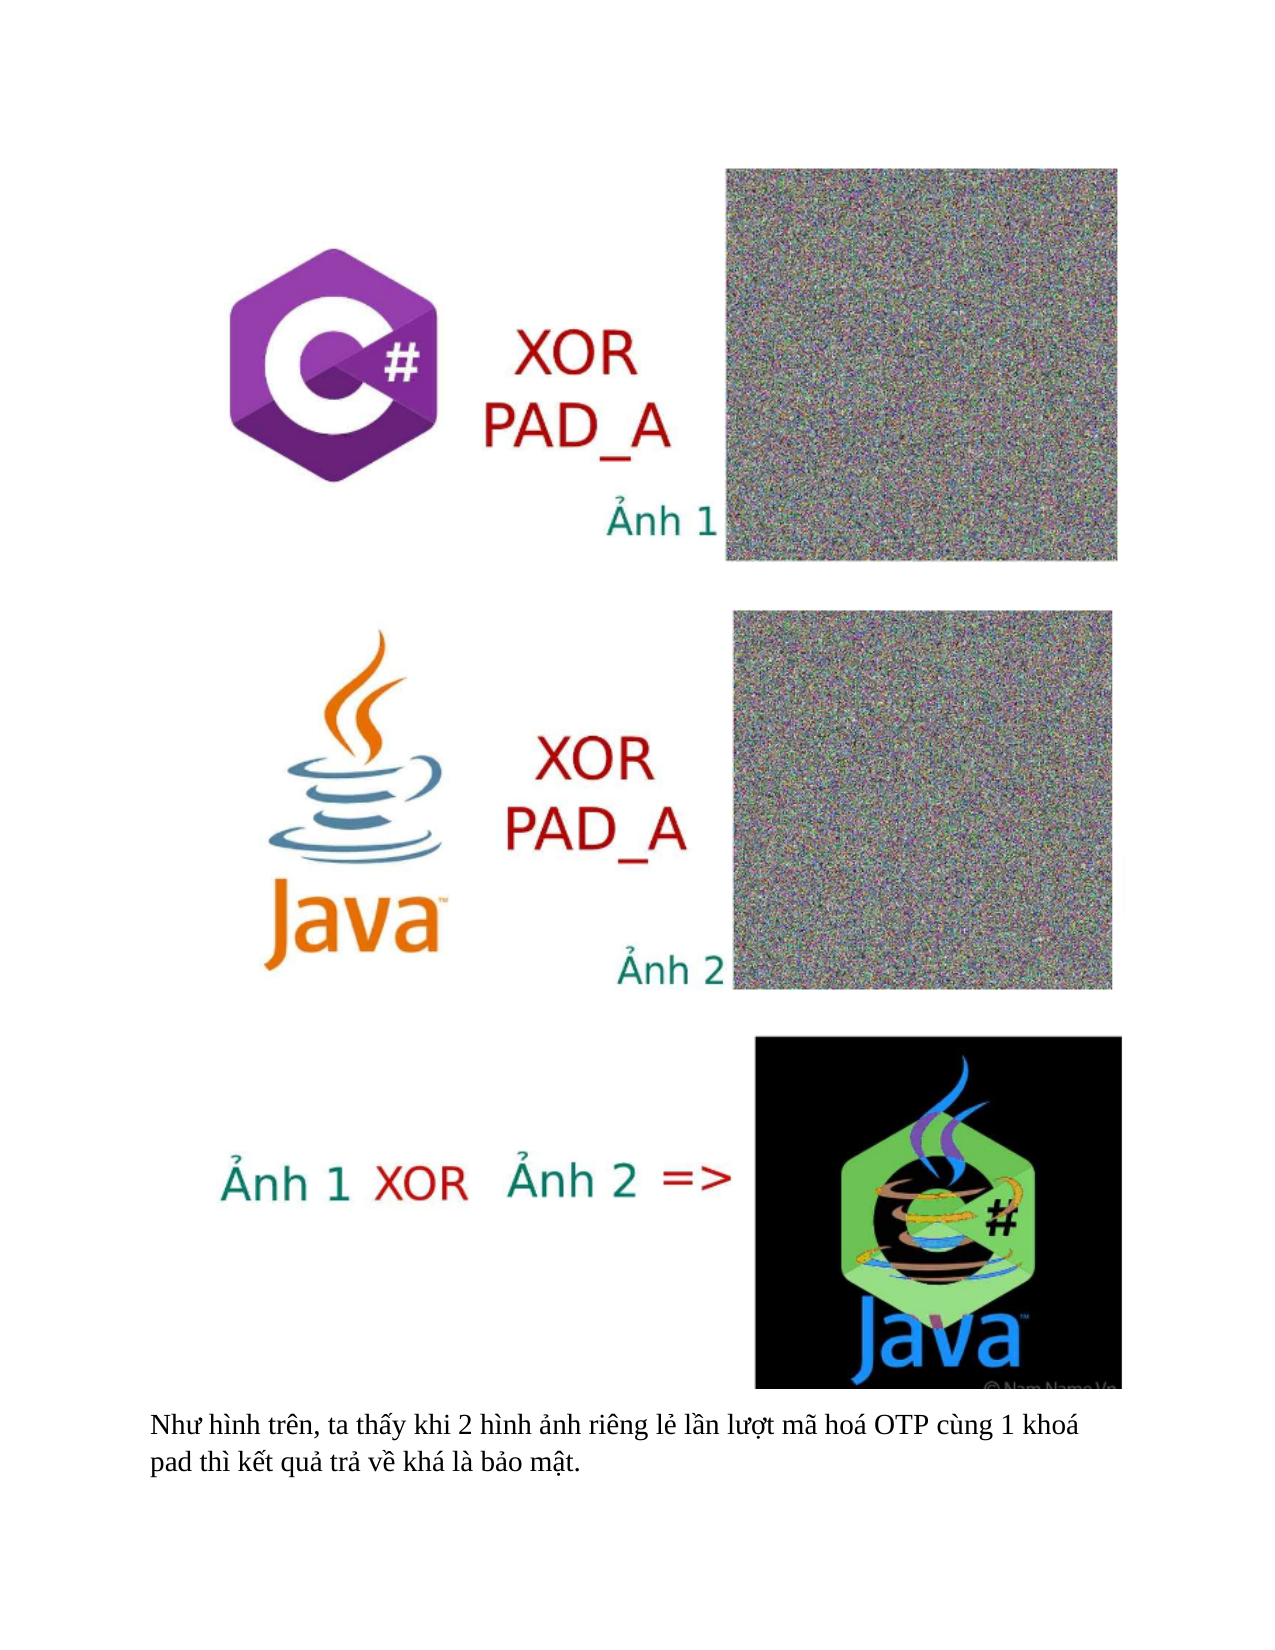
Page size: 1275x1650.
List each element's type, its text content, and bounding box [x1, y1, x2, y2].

text Như hình trên, ta thấy khi 2 hình ảnh riêng lẻ lần lượt mã hoá OTP cùng 1 khoá pad thì kết quả trả về khá là bảo mật. [150, 1407, 1125, 1477]
picture [150, 597, 1125, 1006]
picture [150, 150, 1125, 579]
picture [150, 1024, 1125, 1389]
